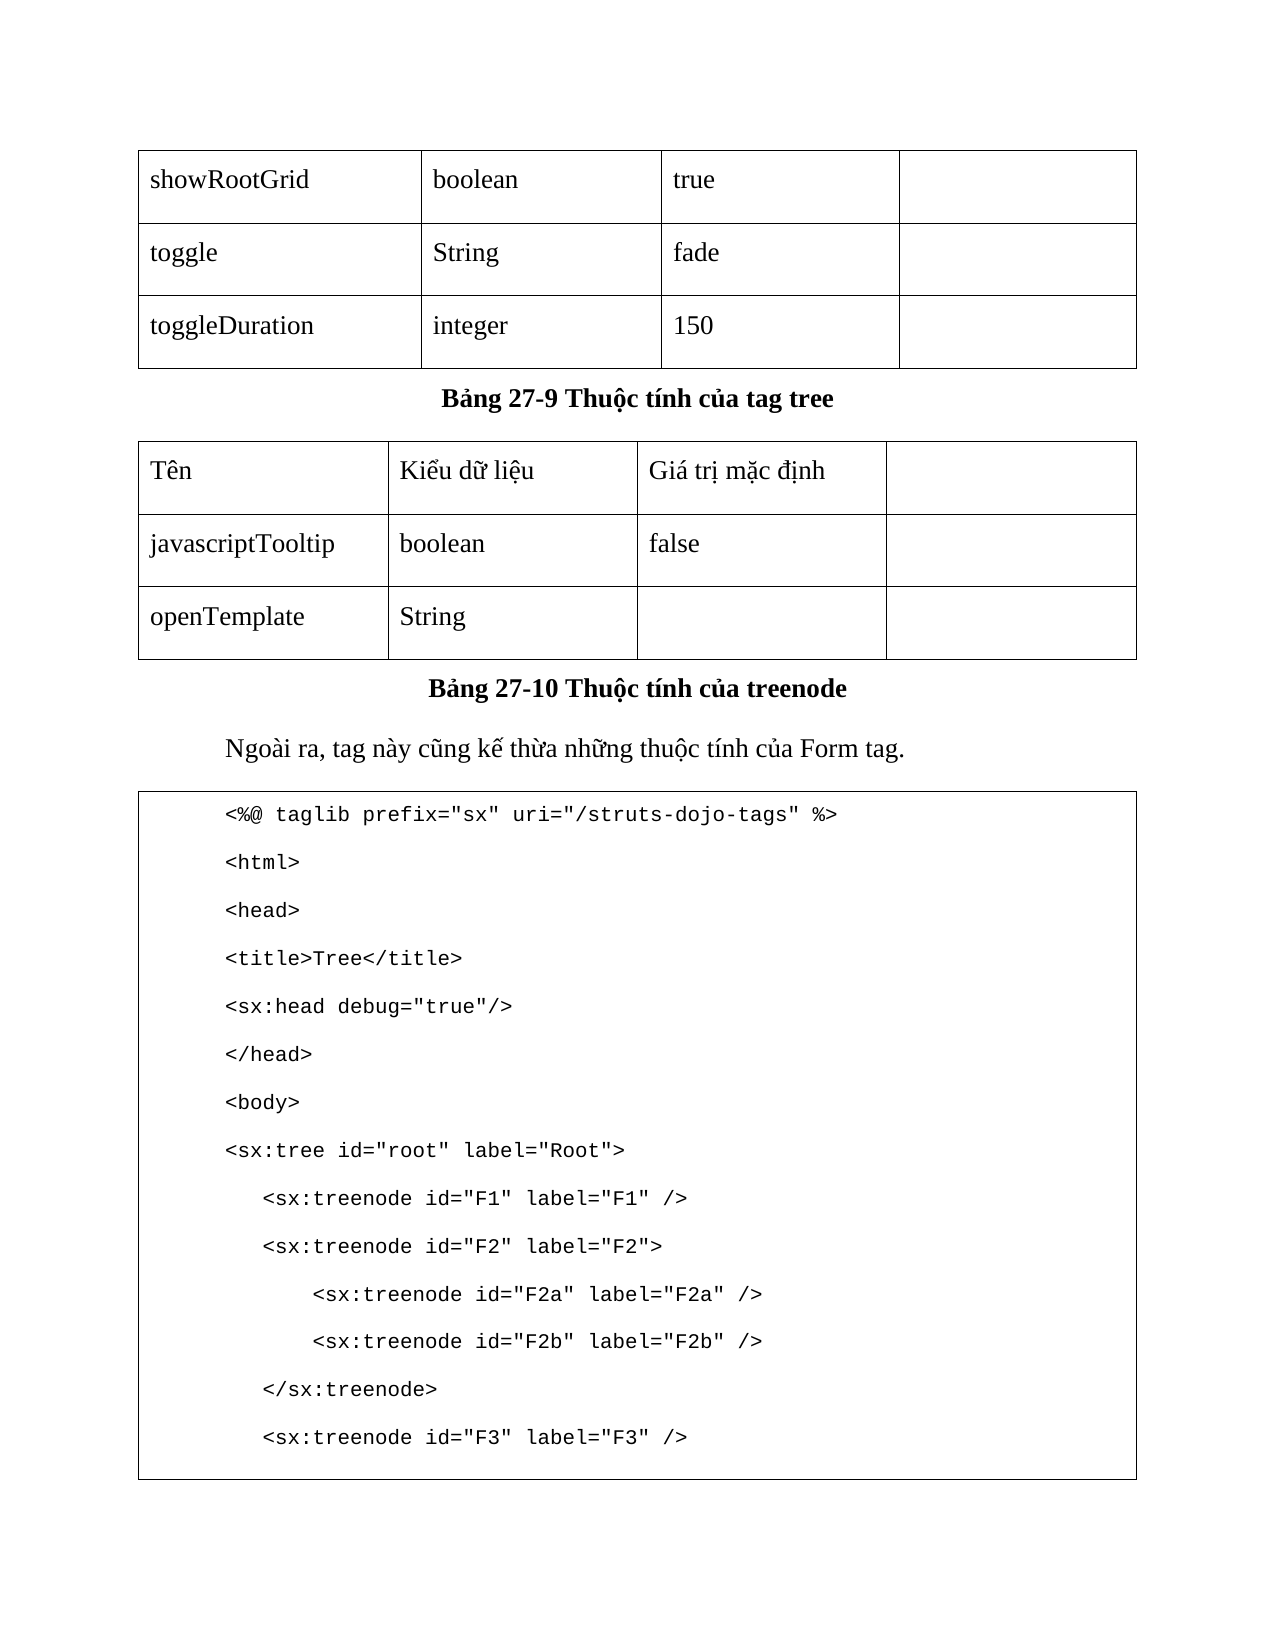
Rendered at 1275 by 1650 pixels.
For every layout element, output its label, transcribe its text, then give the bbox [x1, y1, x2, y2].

table_cell boolean [422, 151, 661, 223]
table_header Kiểu dữ liệu [389, 442, 637, 513]
table_cell [887, 587, 1136, 659]
table_cell String [422, 224, 661, 295]
table_cell [900, 151, 1136, 223]
table_cell boolean [389, 515, 637, 586]
table_cell toggleDuration [139, 296, 421, 368]
table_header [887, 442, 1136, 513]
table_cell openTemplate [139, 587, 388, 659]
table_cell [638, 587, 886, 659]
text Ngoài ra, tag này cũng kế thừa những thuộc tính của Form tag. [150, 732, 1125, 763]
table_cell [900, 296, 1136, 368]
table_cell toggle [139, 224, 421, 295]
table_cell fade [662, 224, 899, 295]
table_header Tên [139, 442, 388, 513]
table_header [139, 792, 1136, 1479]
table_cell String [389, 587, 637, 659]
table_cell false [638, 515, 886, 586]
table_cell javascriptTooltip [139, 515, 388, 586]
table_cell true [662, 151, 899, 223]
table_cell [887, 515, 1136, 586]
table_cell [900, 224, 1136, 295]
table_header Giá trị mặc định [638, 442, 886, 513]
table_cell 150 [662, 296, 899, 368]
table_cell showRootGrid [139, 151, 421, 223]
table_cell integer [422, 296, 661, 368]
